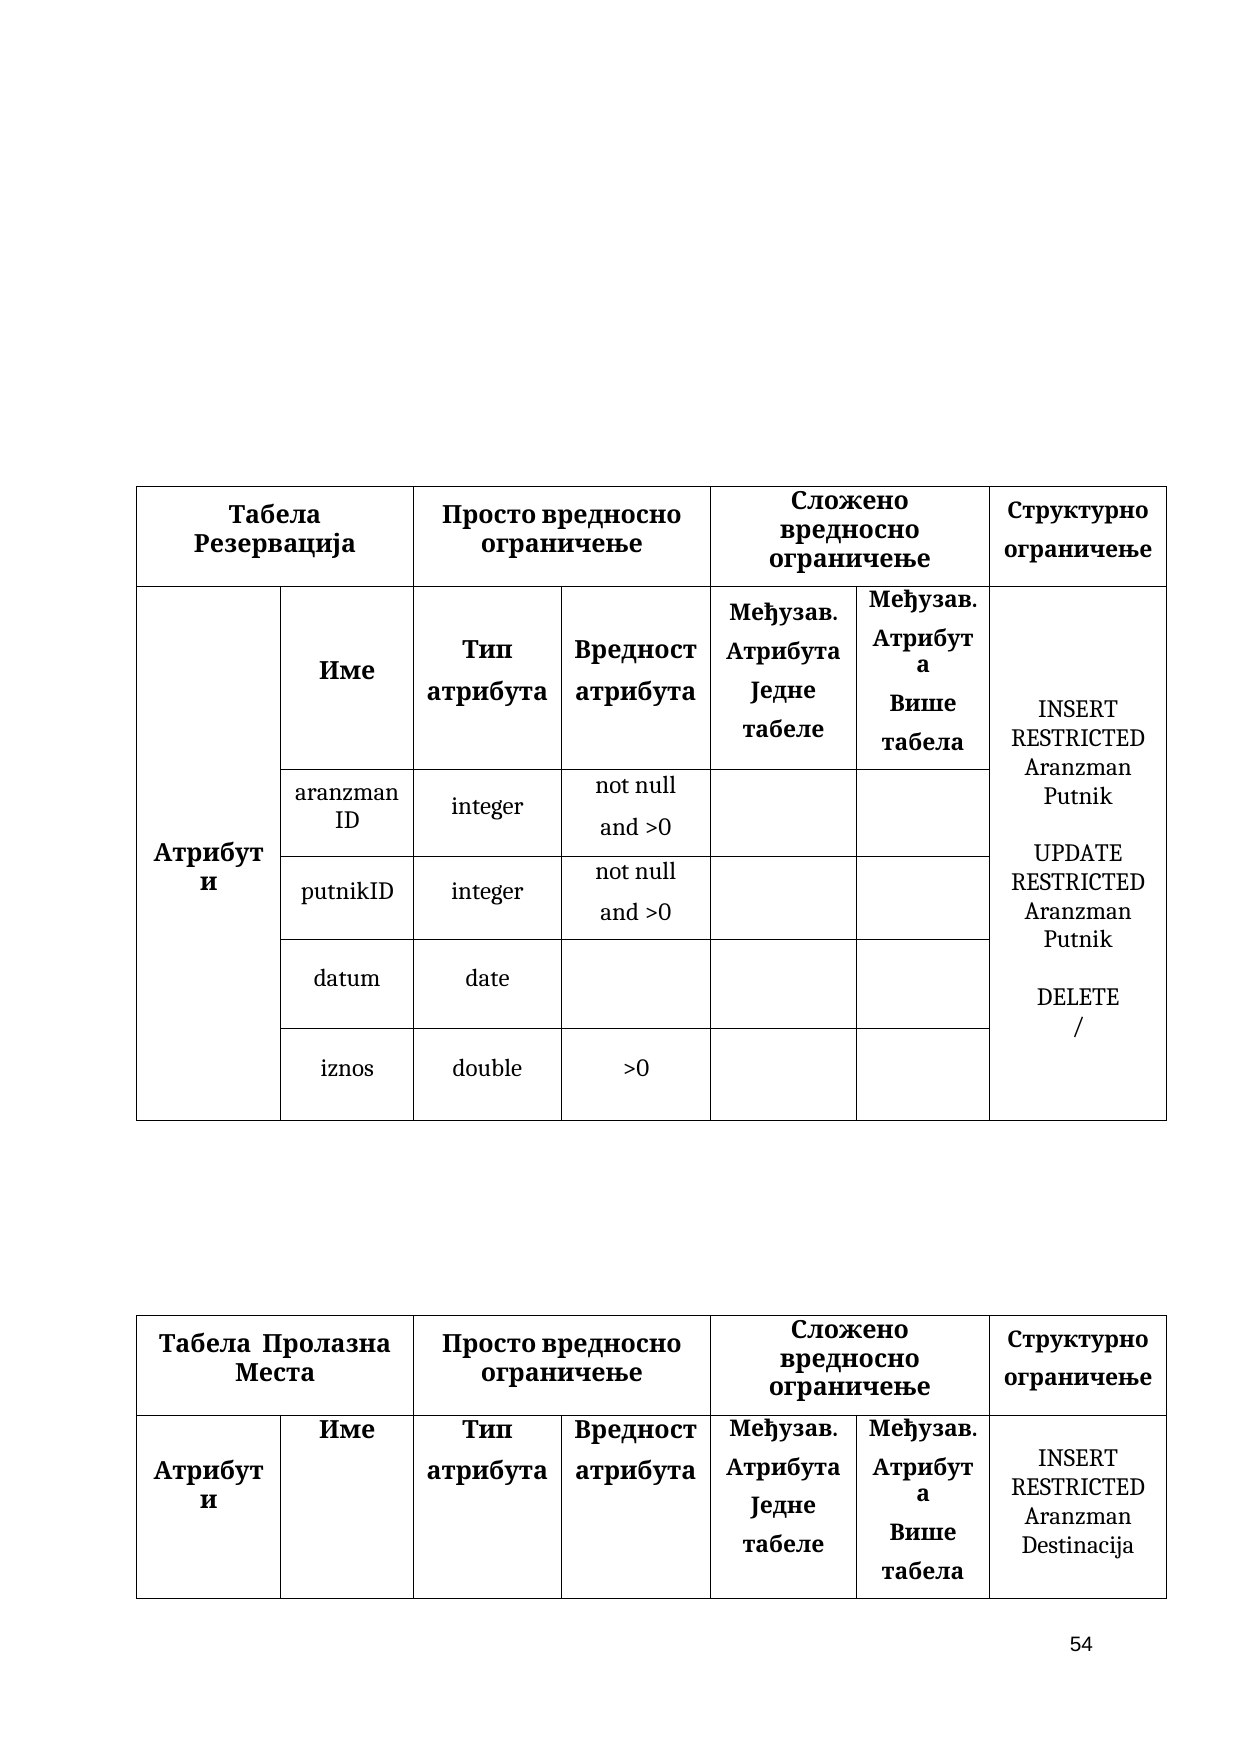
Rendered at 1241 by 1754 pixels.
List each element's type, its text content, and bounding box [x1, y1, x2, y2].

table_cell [990, 1416, 1166, 1597]
table_cell datum [281, 940, 413, 1028]
table_cell integer [414, 857, 561, 939]
table_cell double [414, 1029, 561, 1120]
table_cell not null and >0 [562, 857, 710, 939]
table_cell [711, 940, 856, 1028]
table_cell INSERT RESTRICTED Aranzman Putnik UPDATE RESTRICTED Aranzman Putnik DELETE / [990, 587, 1166, 1120]
table_cell [857, 857, 989, 939]
table_cell [562, 940, 710, 1028]
table_cell Тип атрибута [414, 1416, 561, 1597]
table_cell Међузав. Атрибута Више табела [857, 587, 989, 768]
table_cell [711, 1029, 856, 1120]
table_header Сложено вредносно ограничење [711, 487, 989, 586]
table_cell >0 [562, 1029, 710, 1120]
table_cell [857, 940, 989, 1028]
table_cell Атрибути [137, 1416, 280, 1597]
table_cell [711, 857, 856, 939]
table_cell [857, 1029, 989, 1120]
table_header Просто вредносно ограничење [414, 487, 710, 586]
table_cell integer [414, 770, 561, 856]
table_cell aranzmanID [281, 770, 413, 856]
table_header Табела Резервација [137, 487, 413, 586]
table_cell Вредност атрибута [562, 1416, 710, 1597]
table_cell date [414, 940, 561, 1028]
table_cell Међузав. Атрибута Једне табеле [711, 587, 856, 768]
table_header Просто вредносно ограничење [414, 1316, 710, 1414]
table_header Структурно ограничење [990, 487, 1166, 586]
table_cell iznos [281, 1029, 413, 1120]
table_cell Име [281, 587, 413, 768]
table_cell [857, 770, 989, 856]
table_cell putnikID [281, 857, 413, 939]
table_cell Атрибути [137, 587, 280, 1120]
table_header Табела Пролазна Места [137, 1316, 413, 1414]
table_cell Међузав. Атрибута Више табела [857, 1416, 989, 1597]
table_header Сложено вредносно ограничење [711, 1316, 989, 1414]
table_header Структурно ограничење [990, 1316, 1166, 1414]
table_cell Тип атрибута [414, 587, 561, 768]
table_cell Име [281, 1416, 413, 1597]
table_cell [711, 770, 856, 856]
table_cell not null and >0 [562, 770, 710, 856]
table_cell Вредност атрибута [562, 587, 710, 768]
table_cell Међузав. Атрибута Једне табеле [711, 1416, 856, 1597]
